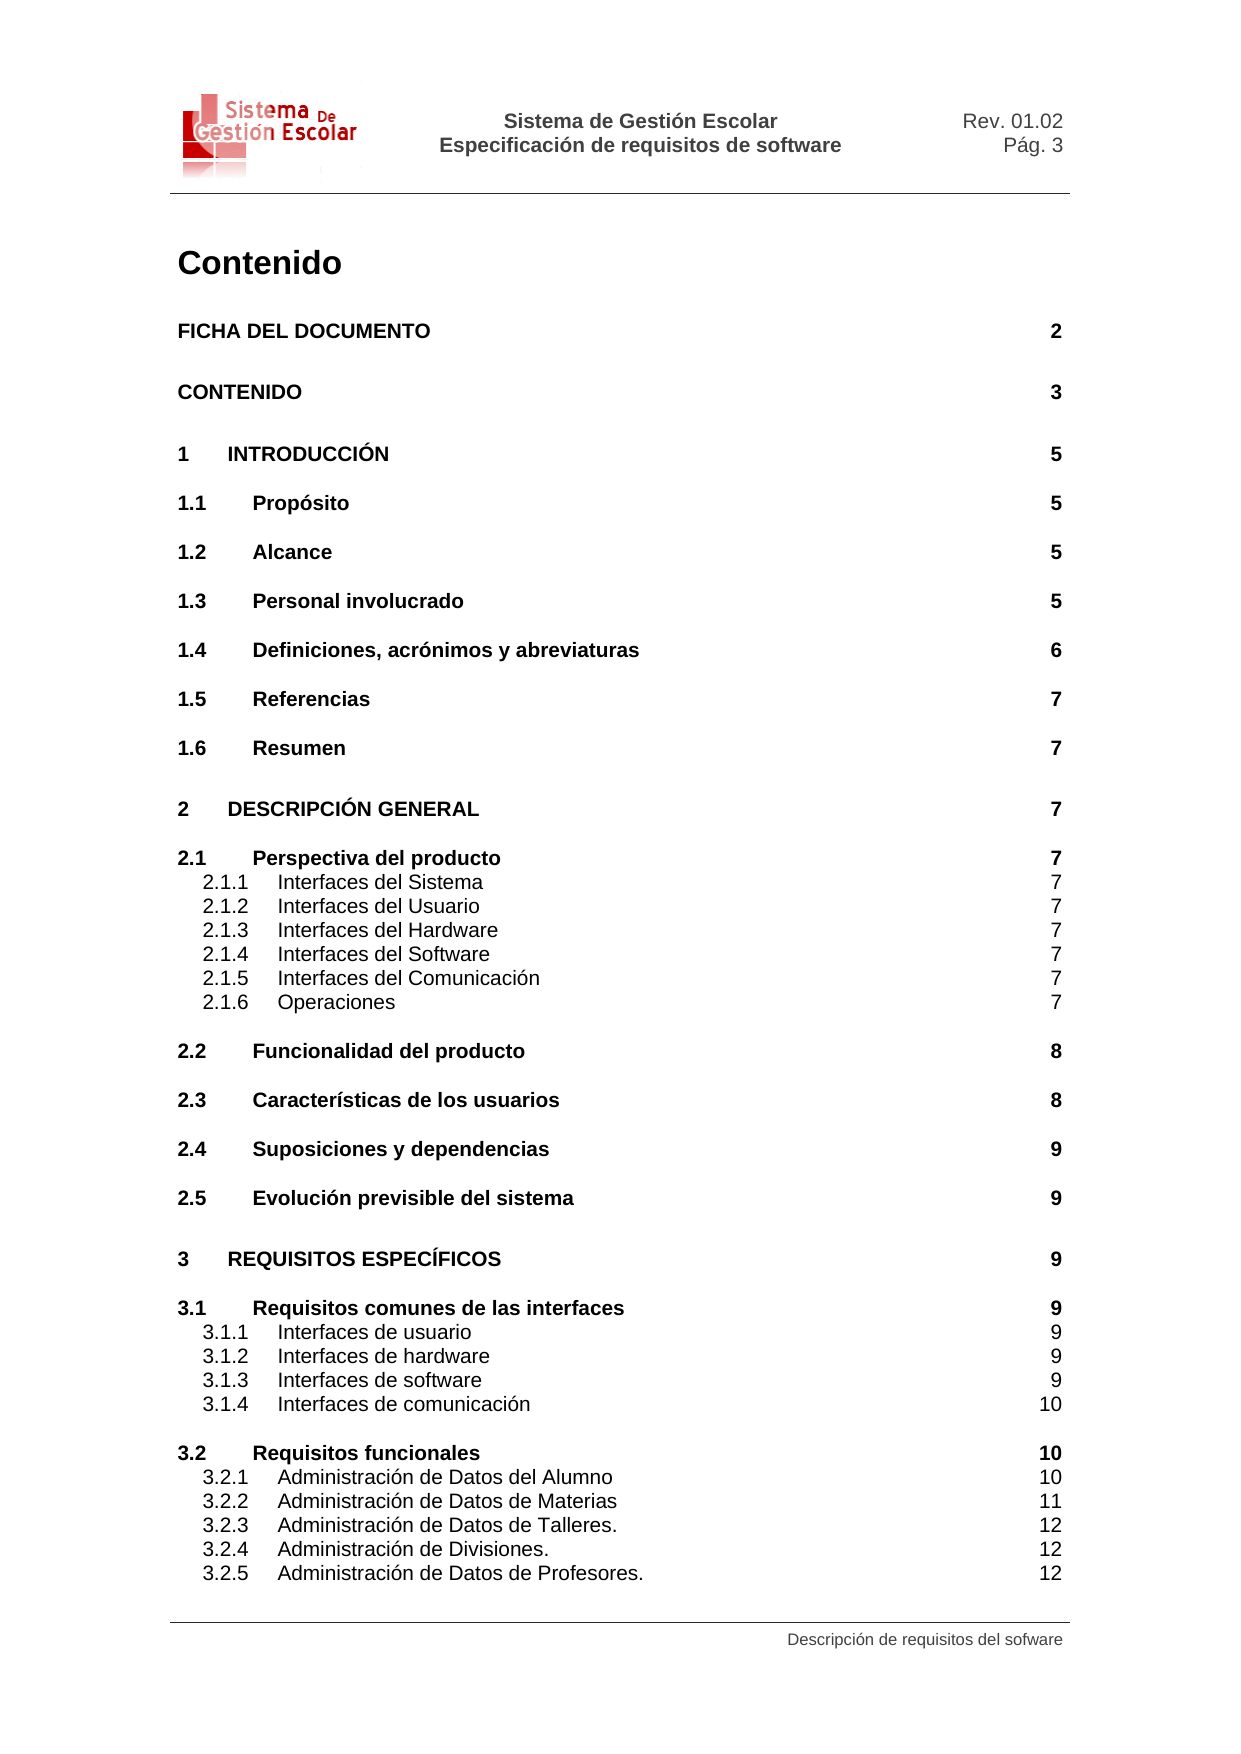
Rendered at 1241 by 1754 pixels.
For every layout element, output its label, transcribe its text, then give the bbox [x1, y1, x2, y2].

text 2.1.2 Interfaces del Usuario 7 [202, 894, 1063, 918]
text 1.6 Resumen 7 [177, 735, 1063, 759]
text 3.1.4 Interfaces de comunicación 10 [202, 1392, 1063, 1416]
text 1 Introducción 5 [177, 442, 1063, 466]
text 2.1.3 Interfaces del Hardware 7 [202, 918, 1063, 942]
text 3.2.2 Administración de Datos de Materias 11 [202, 1488, 1063, 1512]
text 2 Descripción general 7 [177, 797, 1063, 821]
text 3 Requisitos específicos 9 [177, 1247, 1063, 1271]
text 3.1.1 Interfaces de usuario 9 [202, 1320, 1063, 1344]
text 2.4 Suposiciones y dependencias 9 [177, 1136, 1063, 1160]
text 1.4 Definiciones, acrónimos y abreviaturas 6 [177, 637, 1063, 661]
text 2.1 Perspectiva del producto 7 [177, 846, 1063, 870]
text 3.2.1 Administración de Datos del Alumno 10 [202, 1464, 1063, 1488]
picture [180, 81, 363, 186]
text 2.3 Características de los usuarios 8 [177, 1087, 1063, 1111]
text 1.3 Personal involucrado 5 [177, 588, 1063, 612]
text Ficha del documento 2 [177, 319, 1063, 343]
text 3.2.5 Administración de Datos de Profesores. 12 [202, 1560, 1063, 1584]
text 1.1 Propósito 5 [177, 491, 1063, 514]
text Contenido 3 [177, 380, 1063, 404]
text 3.2.3 Administración de Datos de Talleres. 12 [202, 1512, 1063, 1536]
text 1.5 Referencias 7 [177, 686, 1063, 710]
text 1.2 Alcance 5 [177, 539, 1063, 563]
text 2.1.5 Interfaces del Comunicación 7 [202, 966, 1063, 989]
text 2.2 Funcionalidad del producto 8 [177, 1038, 1063, 1062]
text 2.1.1 Interfaces del Sistema 7 [202, 870, 1063, 894]
text 3.1.2 Interfaces de hardware 9 [202, 1344, 1063, 1368]
text 3.1 Requisitos comunes de las interfaces 9 [177, 1296, 1063, 1320]
text 3.1.3 Interfaces de software 9 [202, 1368, 1063, 1392]
text 3.2.4 Administración de Divisiones. 12 [202, 1536, 1063, 1560]
text 2.5 Evolución previsible del sistema 9 [177, 1185, 1063, 1209]
text 2.1.4 Interfaces del Software 7 [202, 942, 1063, 966]
text 2.1.6 Operaciones 7 [202, 989, 1063, 1013]
list Contenido [177, 243, 1063, 281]
text 3.2 Requisitos funcionales 10 [177, 1441, 1063, 1464]
